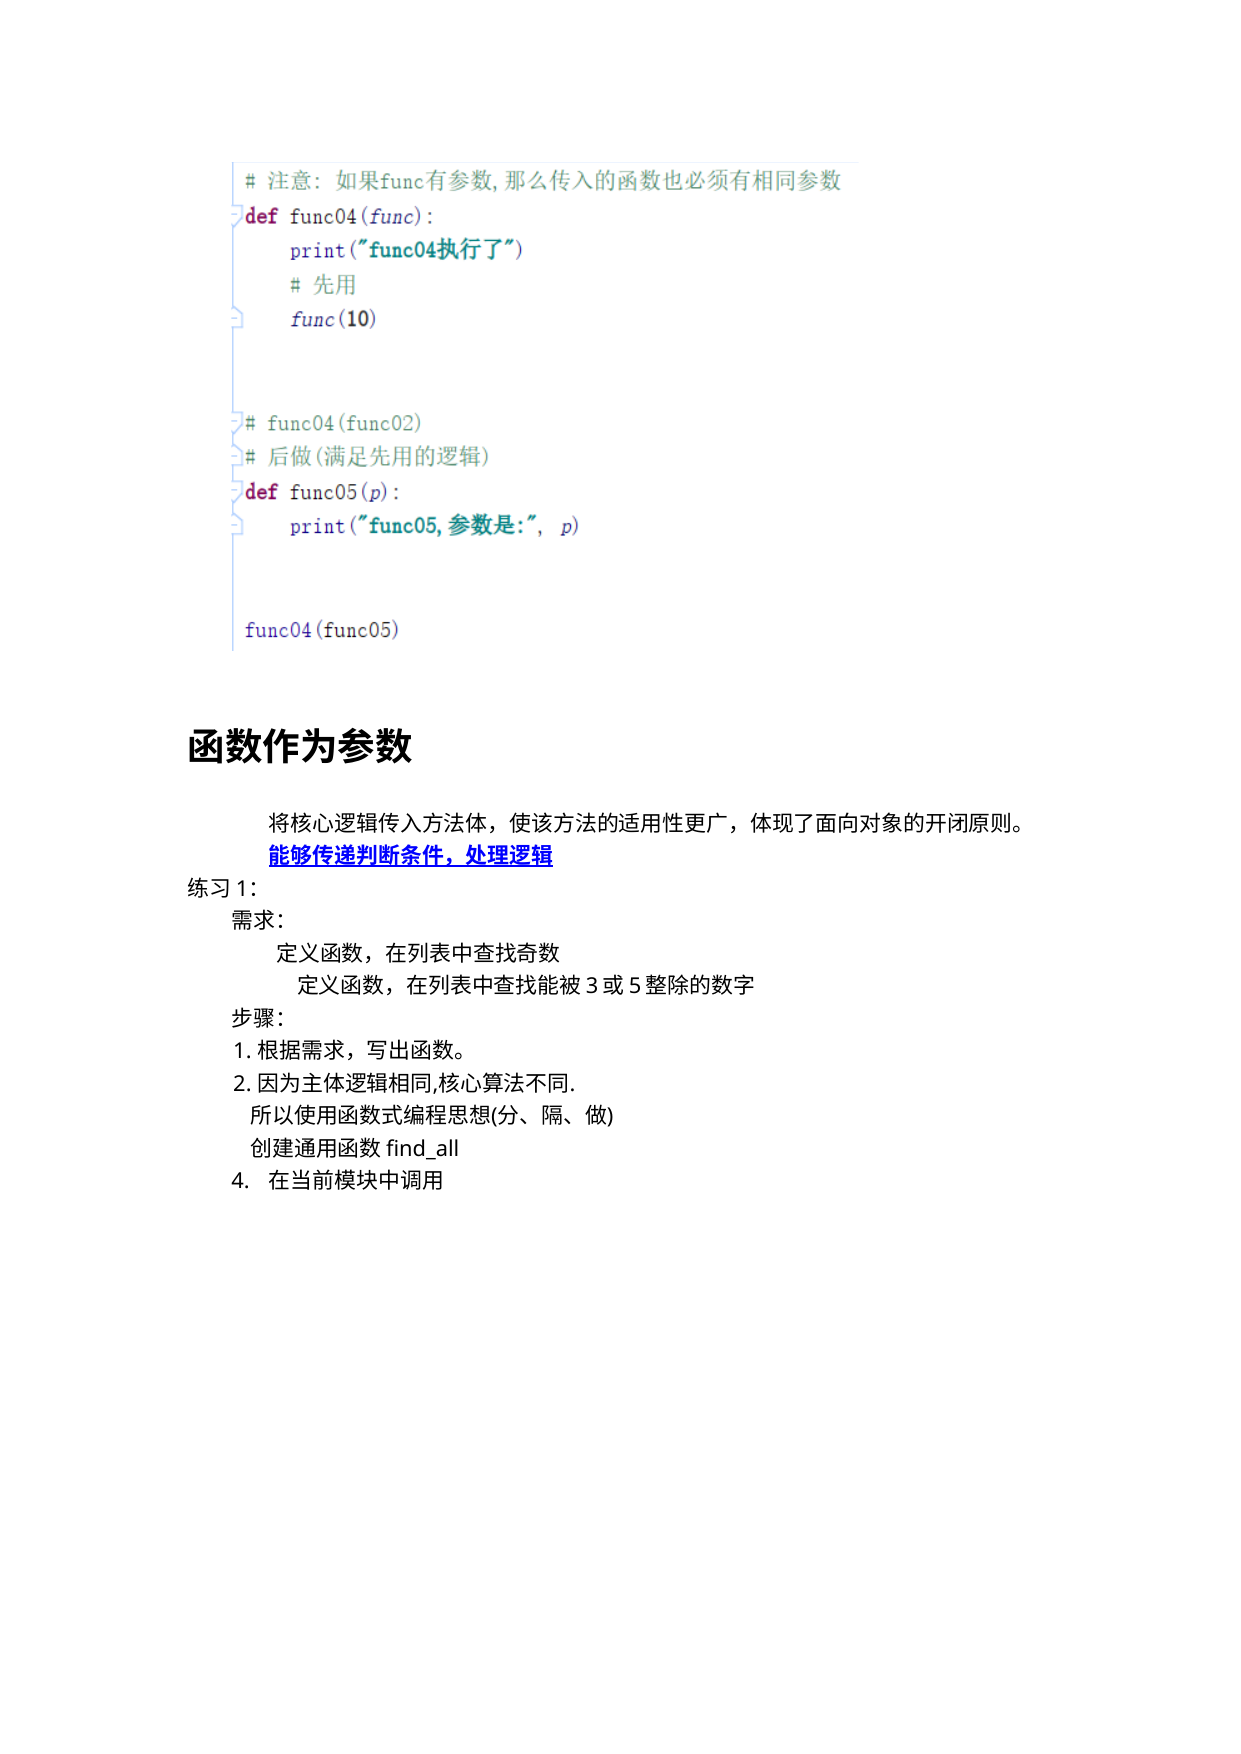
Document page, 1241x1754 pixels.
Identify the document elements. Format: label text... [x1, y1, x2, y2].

text 定义函数，在列表中查找奇数 [253, 935, 1053, 968]
text 所以使用函数式编程思想(分、隔、做) [187, 1098, 1053, 1130]
text 需求： [187, 903, 1053, 935]
picture [231, 162, 859, 651]
text 步骤： [187, 1000, 1053, 1033]
list 将核心逻辑传入方法体，使该方法的适用性更广，体现了面向对象的开闭原则。 [269, 805, 1053, 838]
text 练习1： [187, 870, 1053, 903]
subtitle 函数作为参数 [187, 711, 1053, 776]
list 在当前模块中调用 [231, 1163, 1053, 1195]
text 定义函数，在列表中查找能被3或5整除的数字 [253, 968, 1053, 1000]
text 2. 因为主体逻辑相同,核心算法不同. [187, 1065, 1053, 1098]
text 1. 根据需求，写出函数。 [187, 1033, 1053, 1065]
text 创建通用函数find_all [187, 1130, 1053, 1163]
list 能够传递判断条件，处理逻辑 [269, 838, 1053, 870]
